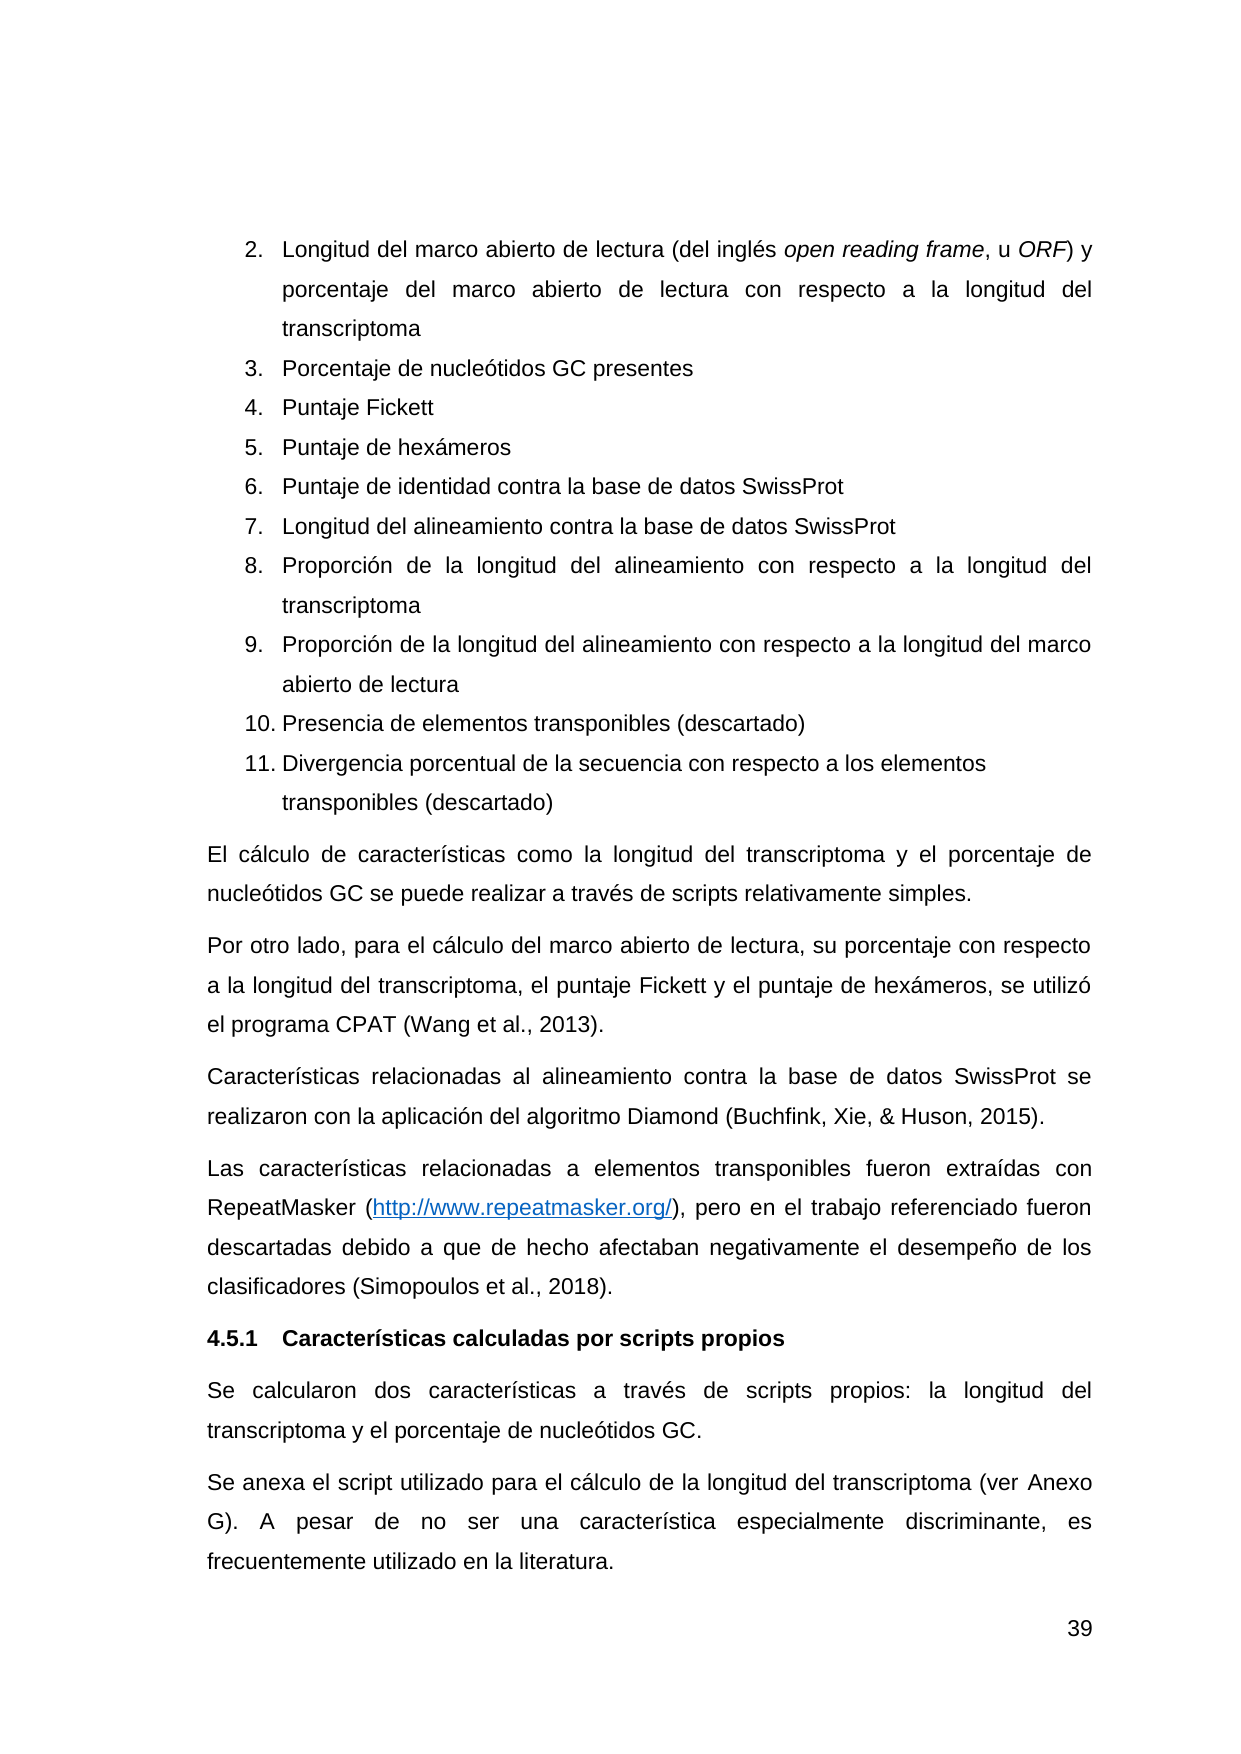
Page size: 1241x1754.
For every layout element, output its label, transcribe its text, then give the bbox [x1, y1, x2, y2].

list Proporción de la longitud del alineamiento con respecto a la longitud del marco abierto de lectura [244, 631, 1092, 697]
list Presencia de elementos transponibles (descartado) [244, 710, 1092, 736]
text Las características relacionadas a elementos transponibles fueron extraídas con RepeatMasker (http://www.repeatmasker.org/), pero en el trabajo referenciado fueron descartadas debido a que de hecho afectaban negativamente el desempeño de los clasificadores (Simopoulos et al., 2018). [207, 1155, 1092, 1299]
text Se calcularon dos características a través de scripts propios: la longitud del transcriptoma y el porcentaje de nucleótidos GC. [207, 1377, 1092, 1443]
list Divergencia porcentual de la secuencia con respecto a los elementos transponibles (descartado) [244, 749, 1092, 815]
list Longitud del alineamiento contra la base de datos SwissProt [244, 513, 1092, 539]
text Se anexa el script utilizado para el cálculo de la longitud del transcriptoma (ver Anexo G). A pesar de no ser una característica especialmente discriminante, es frecuentemente utilizado en la literatura. [207, 1469, 1092, 1574]
list Porcentaje de nucleótidos GC presentes [244, 355, 1092, 381]
subtitle Características calculadas por scripts propios [207, 1325, 1092, 1352]
list Puntaje de identidad contra la base de datos SwissProt [244, 473, 1092, 499]
text Por otro lado, para el cálculo del marco abierto de lectura, su porcentaje con respecto a la longitud del transcriptoma, el puntaje Fickett y el puntaje de hexámeros, se utilizó el programa CPAT (Wang et al., 2013). [207, 932, 1092, 1038]
list Puntaje Fickett [244, 394, 1092, 421]
list Longitud del marco abierto de lectura (del inglés open reading frame, u ORF) y porcentaje del marco abierto de lectura con respecto a la longitud del transcriptoma [244, 236, 1092, 342]
list Puntaje de hexámeros [244, 434, 1092, 460]
list Proporción de la longitud del alineamiento con respecto a la longitud del transcriptoma [244, 552, 1092, 618]
text El cálculo de características como la longitud del transcriptoma y el porcentaje de nucleótidos GC se puede realizar a través de scripts relativamente simples. [207, 841, 1092, 907]
text Características relacionadas al alineamiento contra la base de datos SwissProt se realizaron con la aplicación del algoritmo Diamond (Buchfink, Xie, & Huson, 2015). [207, 1063, 1092, 1129]
